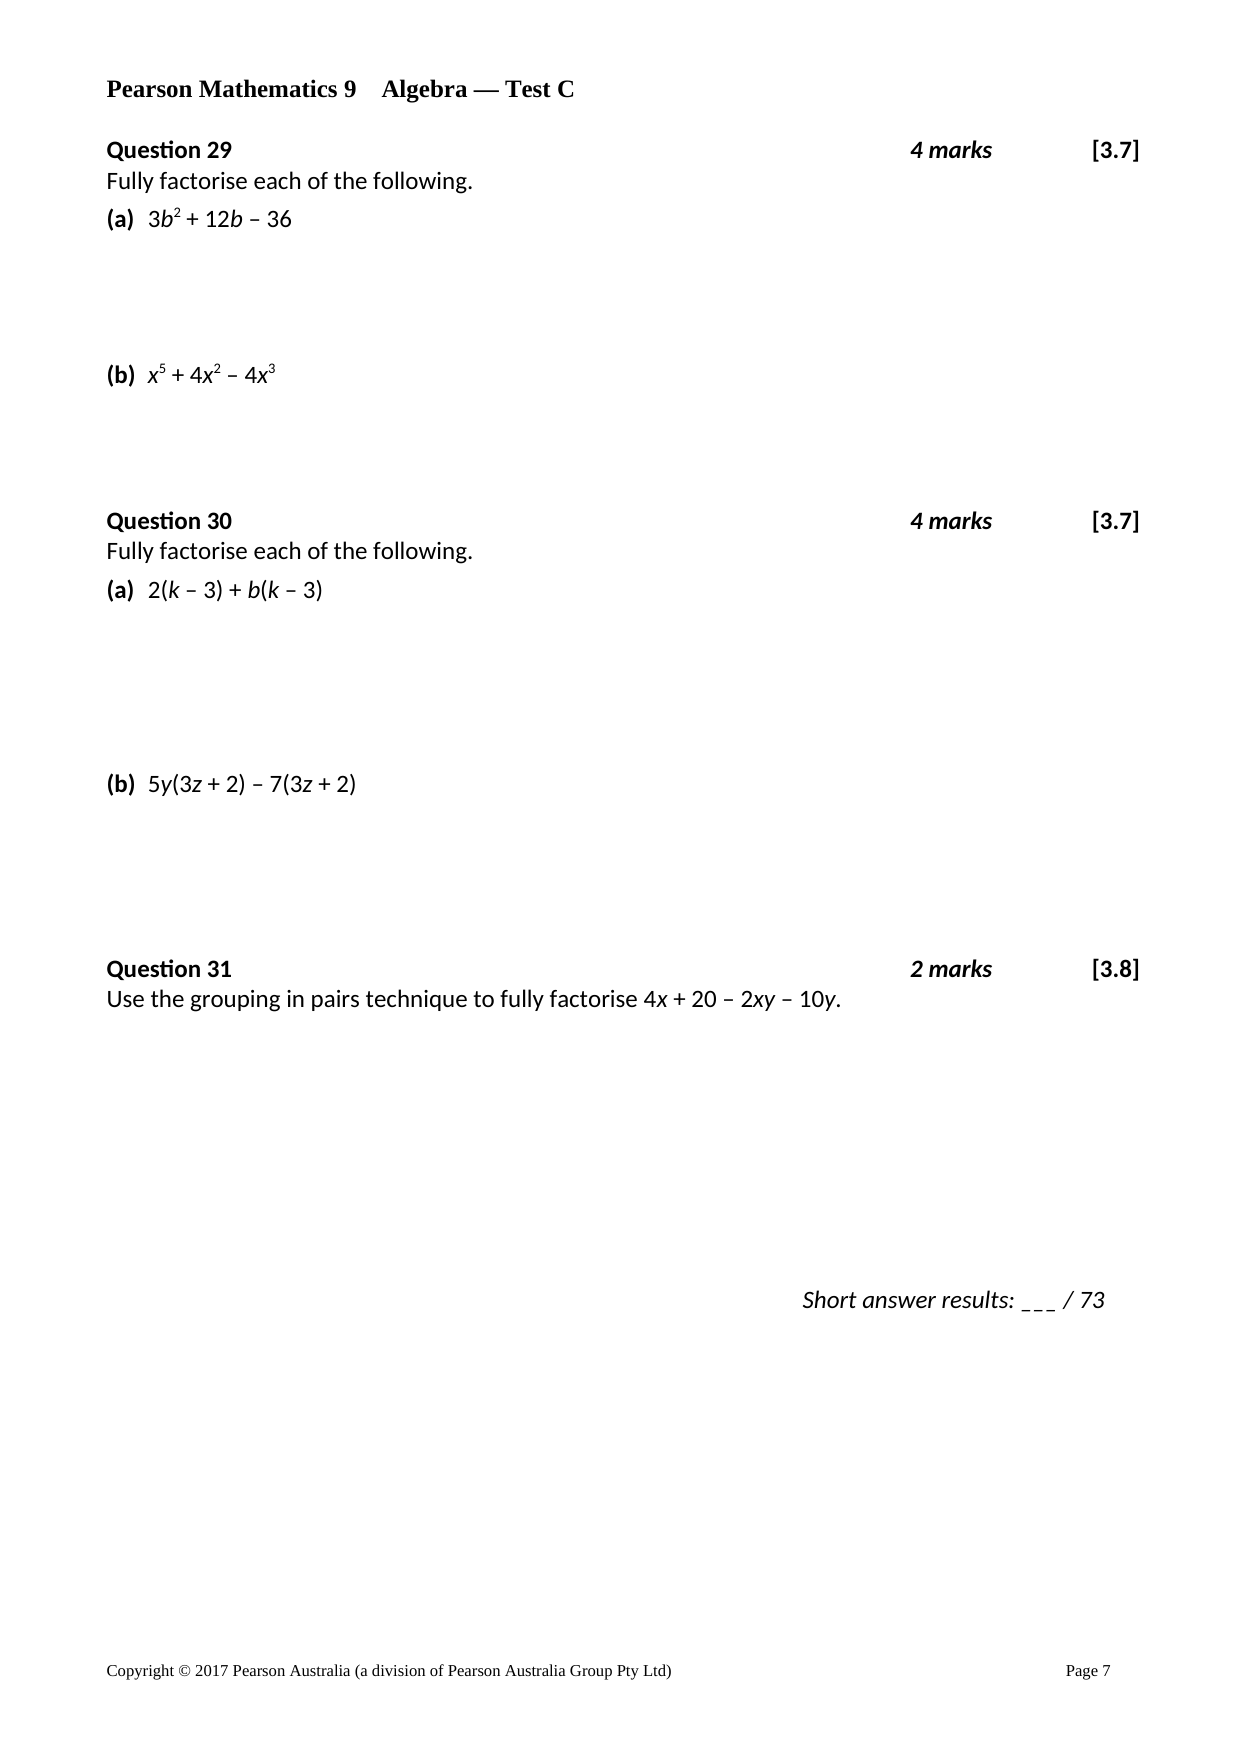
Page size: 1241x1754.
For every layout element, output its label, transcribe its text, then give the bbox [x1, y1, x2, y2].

subtitle Question 30 4 marks [3.7] [106, 505, 1134, 535]
subtitle Question 31 2 marks [3.8] [106, 953, 1134, 983]
text (a) 2(k – 3) + b(k – 3) [106, 574, 1134, 605]
text Short answer results: ___ / 73 [106, 1285, 1104, 1315]
text Use the grouping in pairs technique to fully factorise 4x + 20 – 2xy – 10y. [106, 983, 1134, 1014]
subtitle Question 29 4 marks [3.7] [106, 134, 1134, 165]
text (b) x5 + 4x2 – 4x3 [106, 359, 1134, 389]
text (b) 5y(3z + 2) – 7(3z + 2) [106, 768, 1134, 799]
text Fully factorise each of the following. [106, 535, 1134, 566]
text (a) 3b2 + 12b – 36 [106, 204, 1134, 234]
text Fully factorise each of the following. [106, 165, 1134, 195]
